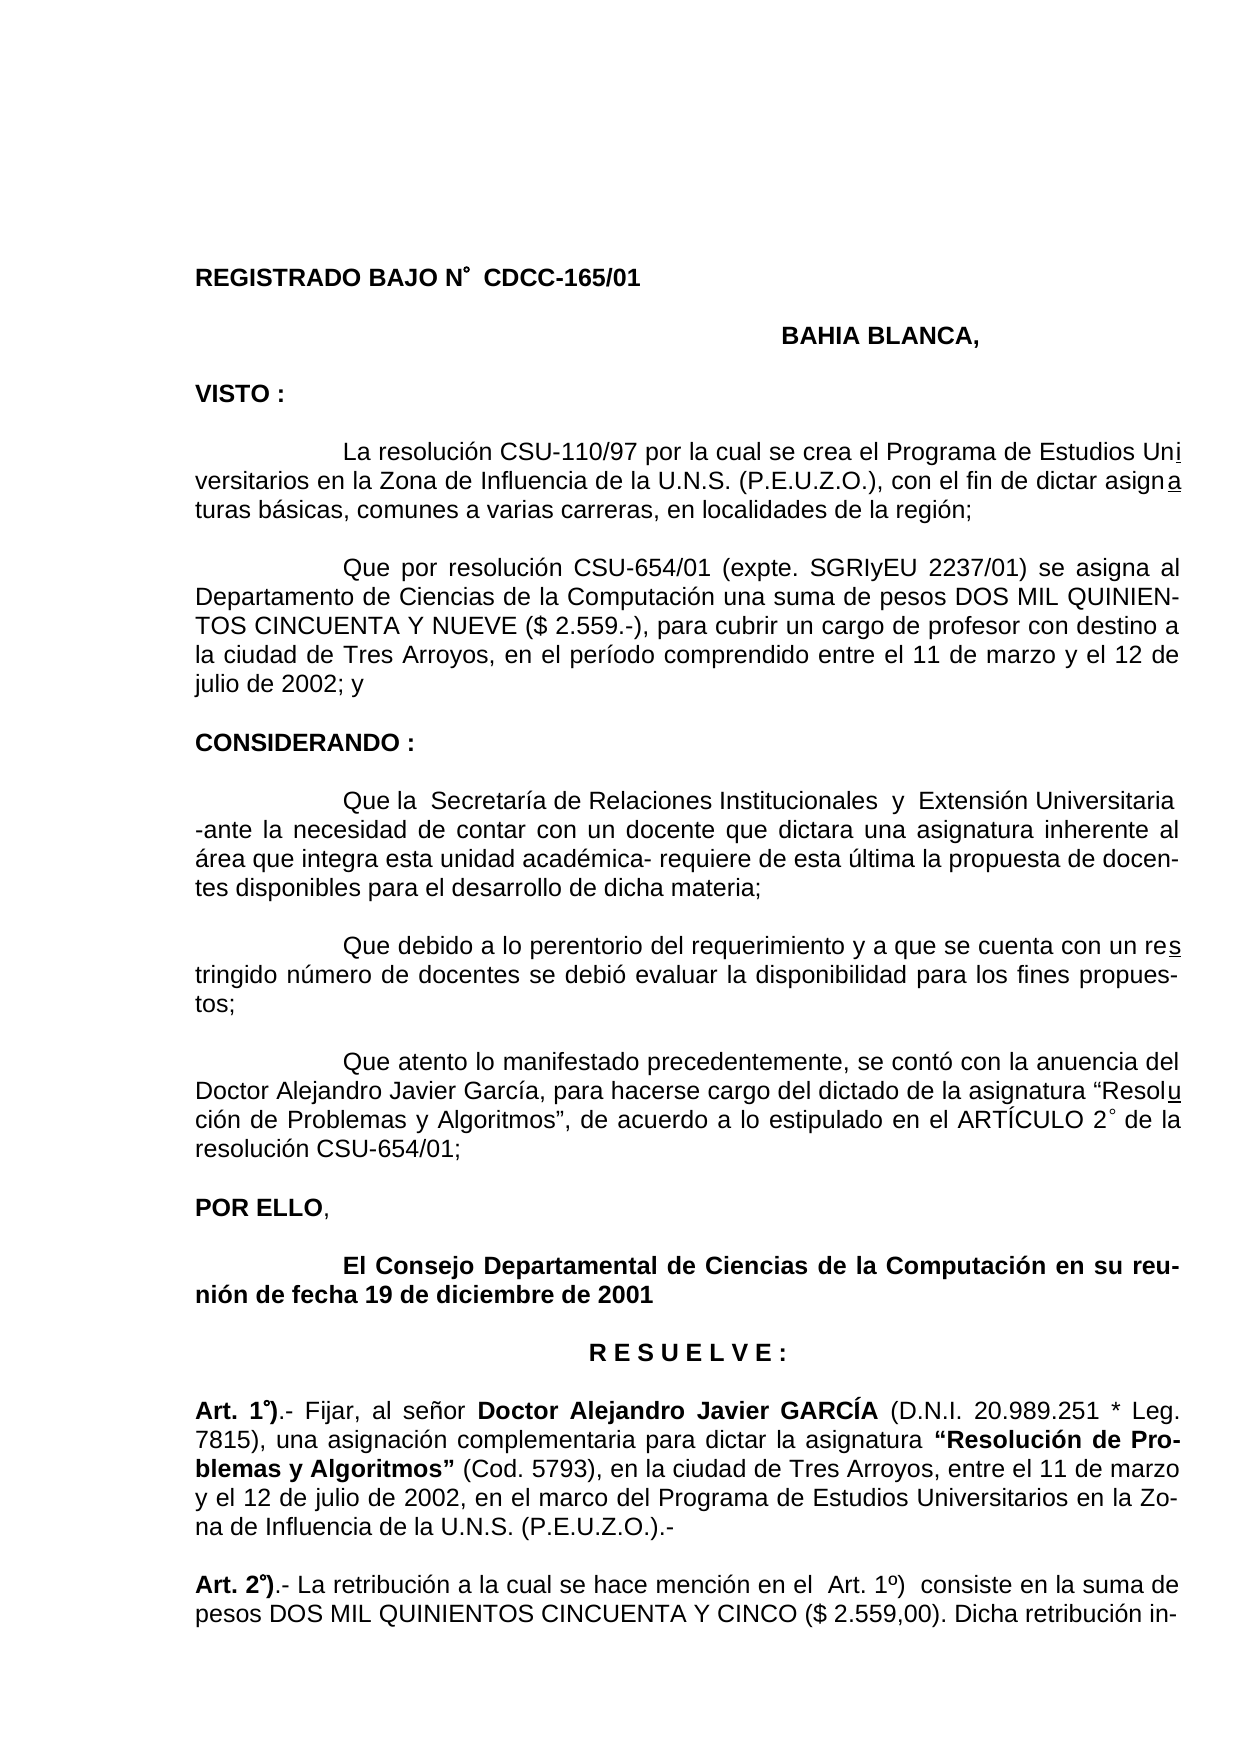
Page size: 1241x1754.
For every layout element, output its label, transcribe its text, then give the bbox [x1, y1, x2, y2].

subtitle REGISTRADO BAJO N CDCC-165/01 [195, 262, 1181, 292]
text -ante la necesidad de contar con un docente que dictara una asignatura inherente al área que integra esta unidad académica- requiere de esta última la propuesta de docen-tes disponibles para el desarrollo de dicha materia; [195, 815, 1181, 902]
text La resolución CSU-110/97 por la cual se crea el Programa de Estudios Uni versitarios en la Zona de Influencia de la U.N.S. (P.E.U.Z.O.), con el fin de dictar asigna turas básicas, comunes a varias carreras, en localidades de la región; [195, 437, 1181, 524]
text POR ELLO, [195, 1192, 1181, 1222]
text Que atento lo manifestado precedentemente, se contó con la anuencia del Doctor Alejandro Javier García, para hacerse cargo del dictado de la asignatura “Resolu ción de Problemas y Algoritmos”, de acuerdo a lo estipulado en el ARTÍCULO 2 de la resolución CSU-654/01; [195, 1047, 1181, 1163]
text Que por resolución CSU-654/01 (expte. SGRIyEU 2237/01) se asigna al Departamento de Ciencias de la Computación una suma de pesos DOS MIL QUINIEN-TOS CINCUENTA Y NUEVE ($ 2.559.-), para cubrir un cargo de profesor con destino a la ciudad de Tres Arroyos, en el período comprendido entre el 11 de marzo y el 12 de julio de 2002; y [195, 553, 1181, 698]
text VISTO : [195, 379, 1181, 408]
text El Consejo Departamental de Ciencias de la Computación en su reu-nión de fecha 19 de diciembre de 2001 [195, 1251, 1181, 1309]
text Que debido a lo perentorio del requerimiento y a que se cuenta con un res tringido número de docentes se debió evaluar la disponibilidad para los fines propues-tos; [195, 931, 1181, 1018]
text Art. 2).- La retribución a la cual se hace mención en el Art. 1º) consiste en la suma de pesos DOS MIL QUINIENTOS CINCUENTA Y CINCO ($ 2.559,00). Dicha retribución in- [195, 1570, 1181, 1628]
text BAHIA BLANCA, [195, 321, 1181, 350]
text R E S U E L V E : [195, 1338, 1181, 1367]
text CONSIDERANDO : [195, 727, 1181, 757]
text Art. 1).- Fijar, al señor Doctor Alejandro Javier GARCÍA (D.N.I. 20.989.251 * Leg. 7815), una asignación complementaria para dictar la asignatura “Resolución de Pro-blemas y Algoritmos” (Cod. 5793), en la ciudad de Tres Arroyos, entre el 11 de marzo y el 12 de julio de 2002, en el marco del Programa de Estudios Universitarios en la Zo-na de Influencia de la U.N.S. (P.E.U.Z.O.).- [195, 1396, 1181, 1541]
subtitle Que la Secretaría de Relaciones Institucionales y Extensión Universitaria [195, 786, 1181, 815]
